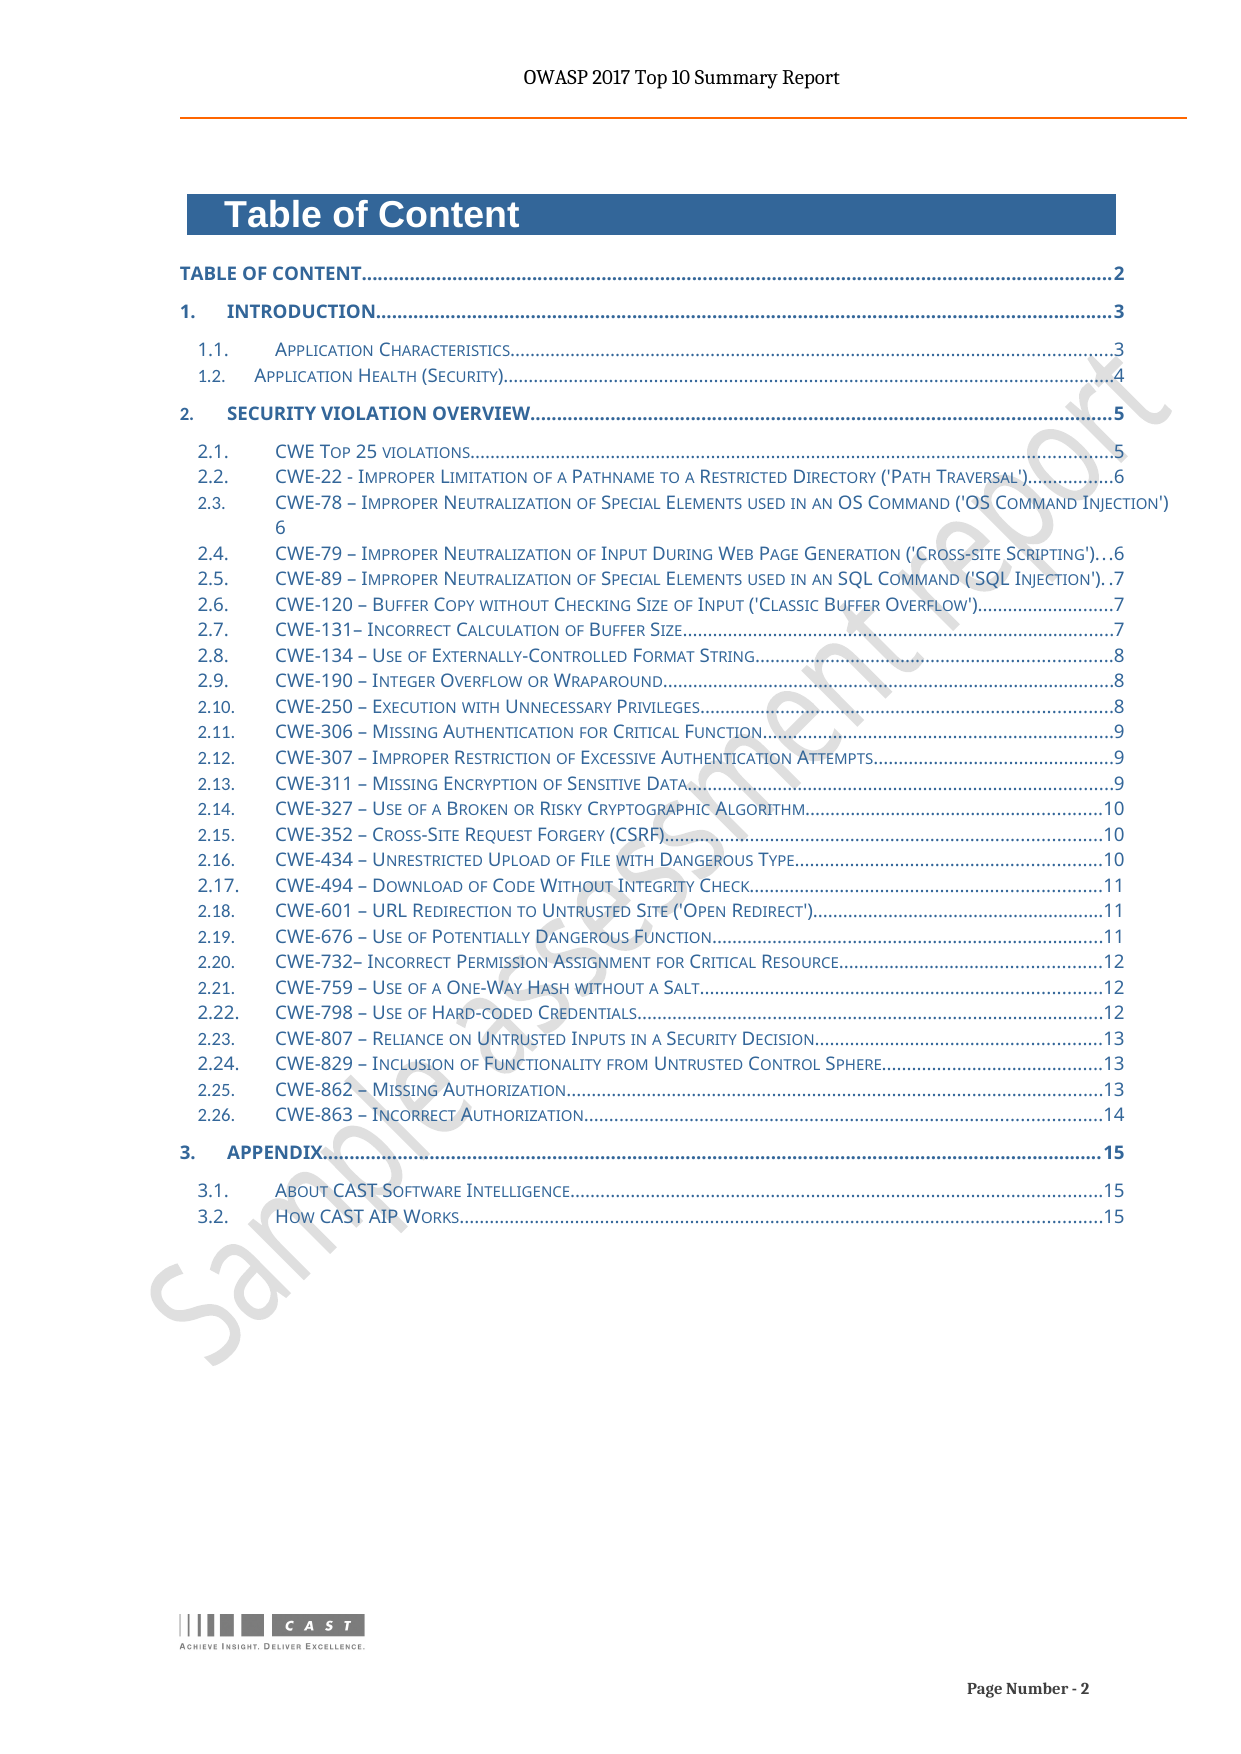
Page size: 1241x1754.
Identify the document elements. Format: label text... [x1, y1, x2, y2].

text 2.12. CWE-307 – Improper Restriction of Excessive Authentication Attempts 9 [197, 744, 1184, 770]
text 2.8. CWE-134 – Use of Externally-Controlled Format String 8 [197, 642, 1184, 668]
text 2.10. CWE-250 – Execution with Unnecessary Privileges 8 [197, 693, 1184, 719]
text 1.1. Application Characteristics 3 [197, 336, 1184, 362]
text 2.20. CWE-732– Incorrect Permission Assignment for Critical Resource 12 [197, 948, 1184, 974]
text 2.7. CWE-131– Incorrect Calculation of Buffer Size 7 [197, 617, 1184, 642]
text 2.14. CWE-327 – Use of a Broken or Risky Cryptographic Algorithm 10 [197, 795, 1184, 821]
text 2.15. CWE-352 – Cross-Site Request Forgery (CSRF) 10 [197, 821, 1184, 846]
text 2.16. CWE-434 – Unrestricted Upload of File with Dangerous Type 10 [197, 846, 1184, 872]
text 2.19. CWE-676 – Use of Potentially Dangerous Function 11 [197, 923, 1184, 948]
text 2.9. CWE-190 – Integer Overflow or Wraparound 8 [197, 668, 1184, 693]
text 2.24. CWE-829 – Inclusion of Functionality from Untrusted Control Sphere 13 [197, 1051, 1184, 1076]
text 2.23. CWE-807 – Reliance on Untrusted Inputs in a Security Decision 13 [197, 1025, 1184, 1051]
text 2.13. CWE-311 – Missing Encryption of Sensitive Data 9 [197, 770, 1184, 795]
text 2.2. CWE-22 - Improper Limitation of a Pathname to a Restricted Directory ('Path Traversal') 6 [197, 463, 1184, 489]
subtitle Table of Content [187, 194, 1116, 235]
text 2.6. CWE-120 – Buffer Copy without Checking Size of Input ('Classic Buffer Overflow') 7 [197, 591, 1184, 617]
text 2.5. CWE-89 – Improper Neutralization of Special Elements used in an SQL Command ('SQL Injection') 7 [197, 566, 1184, 591]
text 2.11. CWE-306 – Missing Authentication for Critical Function 9 [197, 719, 1184, 744]
picture [179, 1614, 365, 1651]
text 2.17. CWE-494 – Download of Code Without Integrity Check 11 [197, 872, 1184, 897]
text 2.3. CWE-78 – Improper Neutralization of Special Elements used in an OS Command ('OS Command Injection') 6 [197, 489, 1184, 540]
text 2.26. CWE-863 – Incorrect Authorization 14 [197, 1102, 1184, 1127]
text 3.1. About CAST Software Intelligence 15 [197, 1178, 1184, 1203]
text Table of Content 2 [179, 260, 1184, 286]
text 2.22. CWE-798 – Use of Hard-coded Credentials 12 [197, 999, 1184, 1025]
text 2.25. CWE-862 – Missing Authorization 13 [197, 1076, 1184, 1102]
text 3. Appendix 15 [179, 1139, 1184, 1165]
text 1. Introduction 3 [179, 298, 1184, 324]
text 2.18. CWE-601 – URL Redirection to Untrusted Site ('Open Redirect') 11 [197, 897, 1184, 923]
text 2.1. CWE Top 25 violations 5 [197, 438, 1184, 463]
text 2.21. CWE-759 – Use of a One-Way Hash without a Salt 12 [197, 974, 1184, 999]
text 1.2. Application Health (Security) 4 [197, 362, 1184, 387]
text 2. Security Violation Overview 5 [179, 400, 1184, 426]
text 3.2. How CAST AIP Works 15 [197, 1203, 1184, 1229]
text 2.4. CWE-79 – Improper Neutralization of Input During Web Page Generation ('Cross-site Scripting') 6 [197, 540, 1184, 566]
